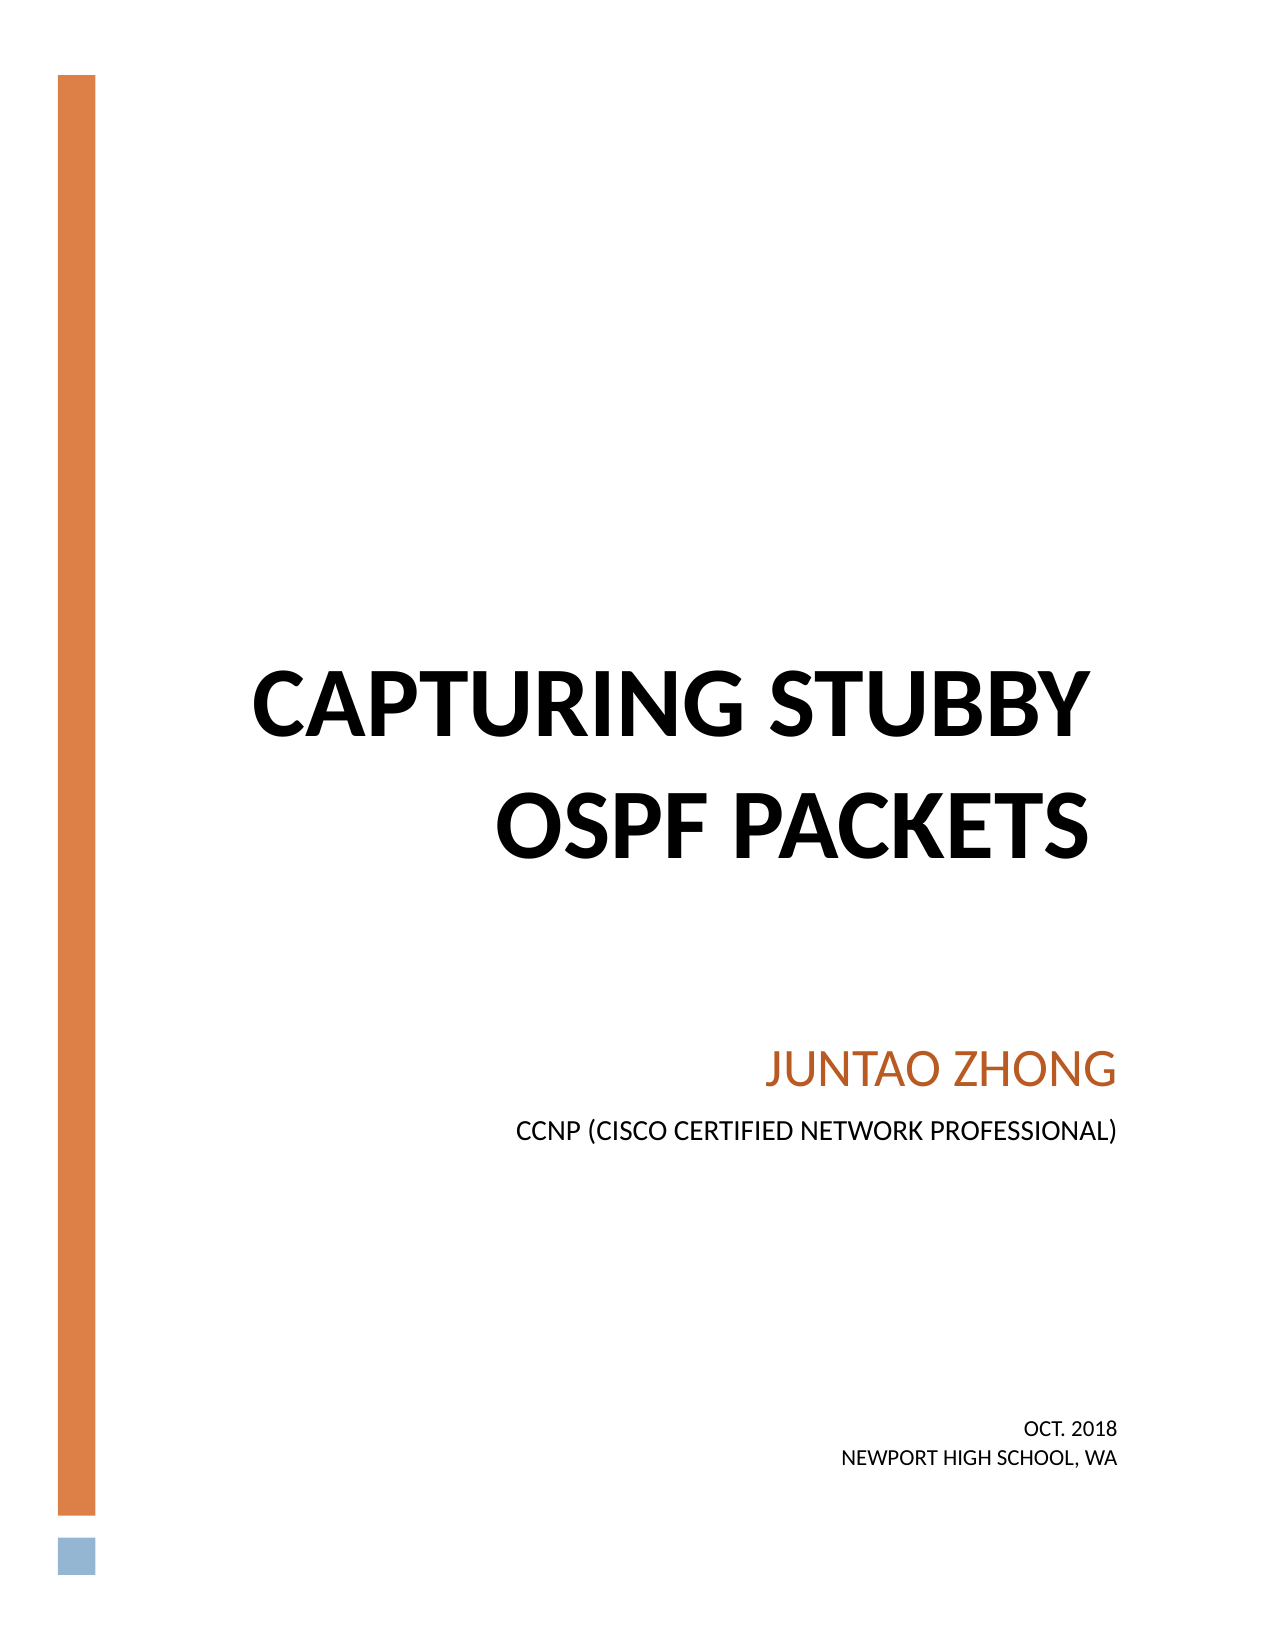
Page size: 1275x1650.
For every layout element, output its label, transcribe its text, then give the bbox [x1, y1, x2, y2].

text CAPTURING STUBBY OSPF PACKETS [157, 639, 1090, 884]
